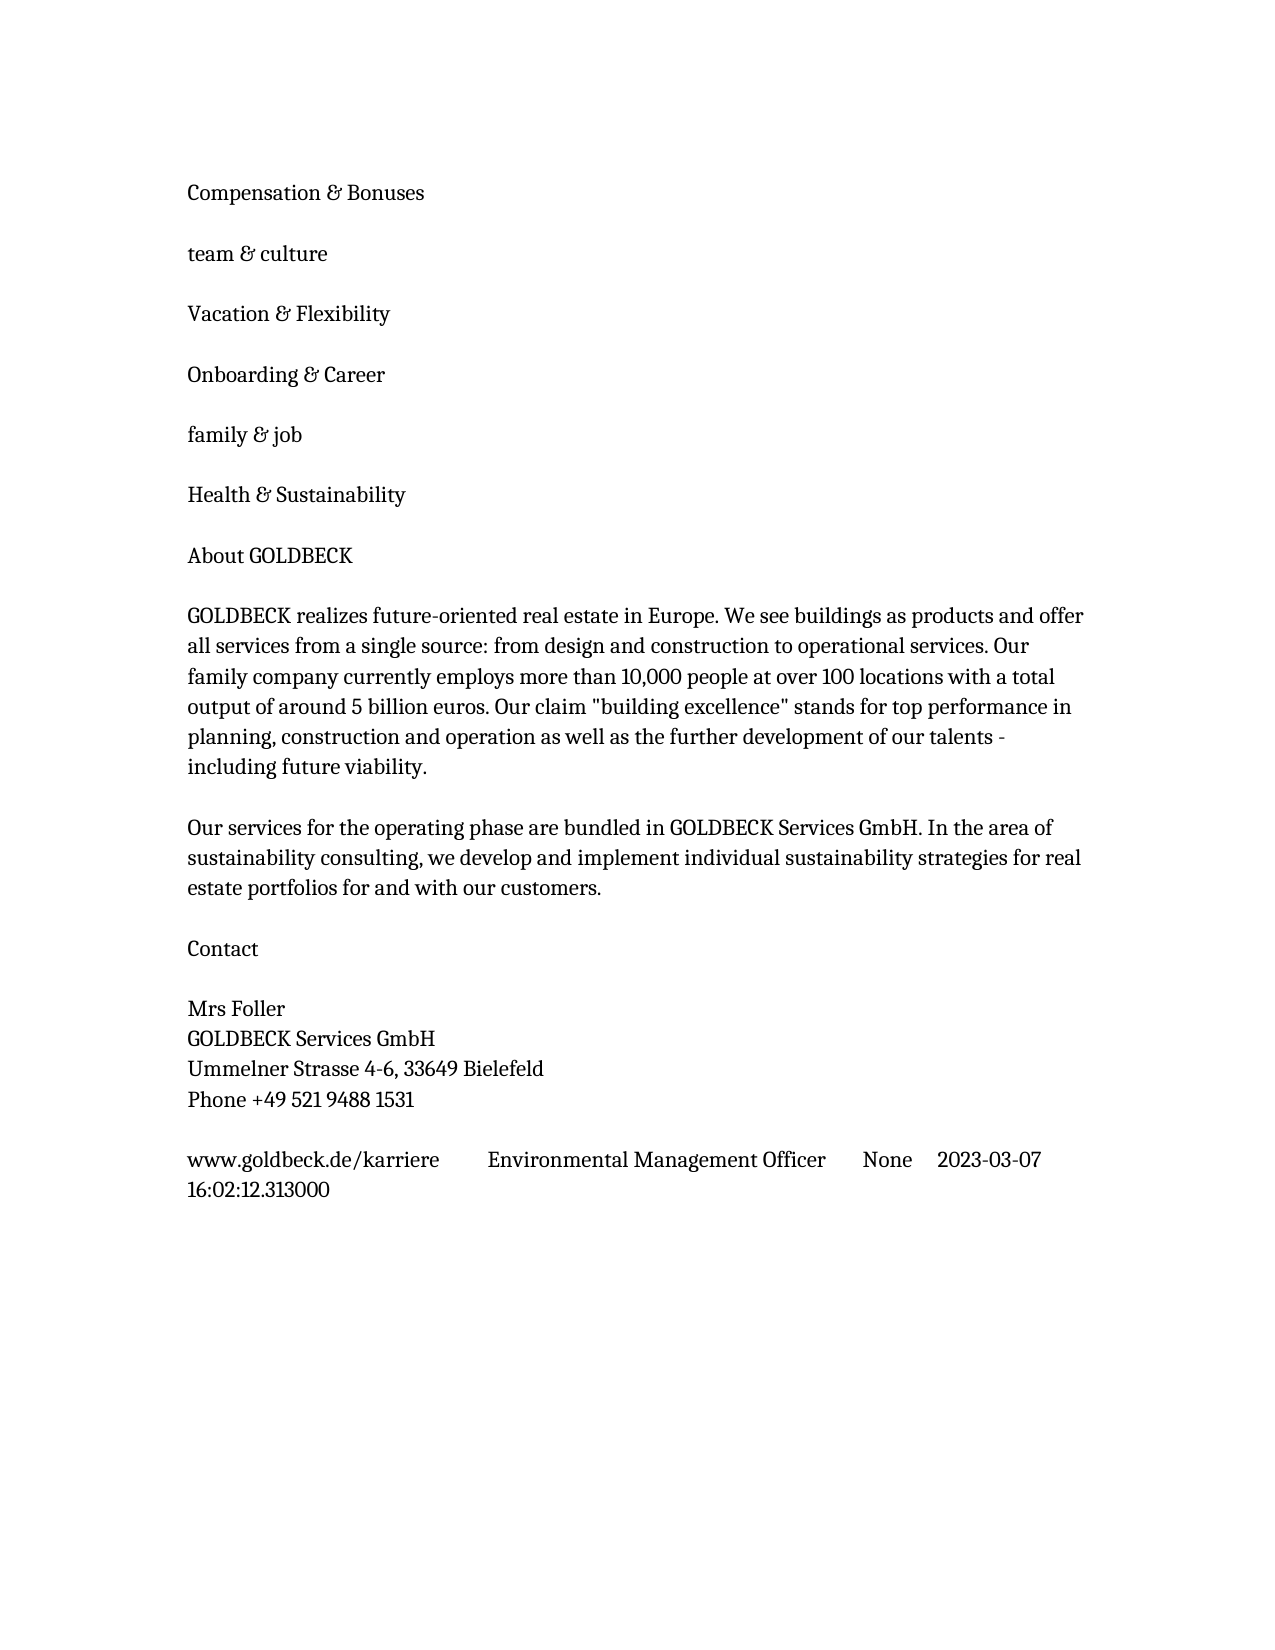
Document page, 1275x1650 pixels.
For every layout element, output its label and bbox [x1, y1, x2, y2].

text [187, 150, 1087, 1234]
